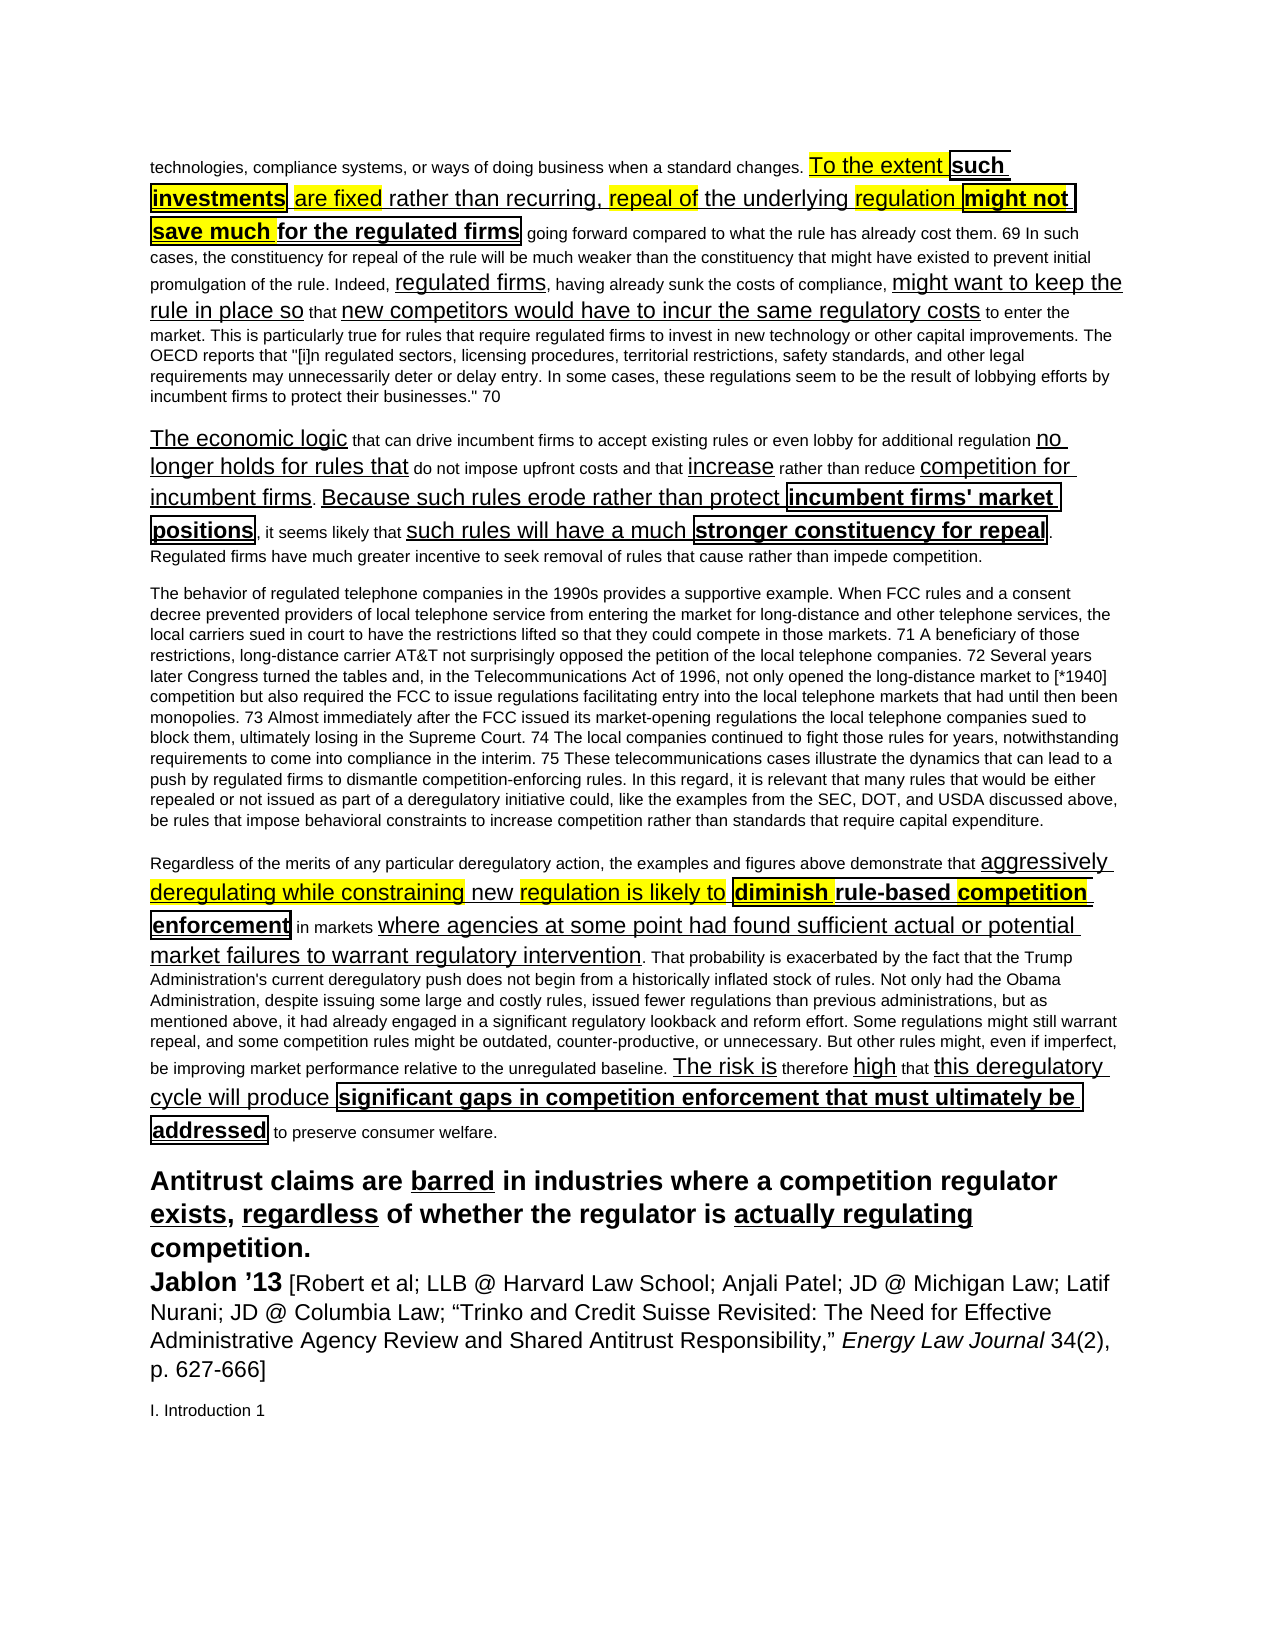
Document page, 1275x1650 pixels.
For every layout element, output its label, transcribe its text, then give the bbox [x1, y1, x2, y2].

subtitle Antitrust claims are barred in industries where a competition regulator exists, regardless of whether the regulator is actually regulating competition. [150, 1164, 1125, 1263]
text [150, 150, 1125, 406]
text Jablon ’13 [Robert et al; LLB @ Harvard Law School; Anjali Patel; JD @ Michigan Law; Latif Nurani; JD @ Columbia Law; “Trinko and Credit Suisse Revisited: The Need for Effective Administrative Agency Review and Shared Antitrust Responsibility,” Energy Law Journal 34(2), p. 627-666] [150, 1266, 1125, 1382]
text I. Introduction 1 [150, 1401, 1125, 1420]
text Regardless of the merits of any particular deregulatory action, the examples and figures above demonstrate that aggressively deregulating while constraining new regulation is likely to diminish rule-based competition enforcement in markets where agencies at some point had found sufficient actual or potential market failures to warrant regulatory intervention. That probability is exacerbated by the fact that the Trump Administration's current deregulatory push does not begin from a historically inflated stock of rules. Not only had the Obama Administration, despite issuing some large and costly rules, issued fewer regulations than previous administrations, but as mentioned above, it had already engaged in a significant regulatory lookback and reform effort. Some regulations might still warrant repeal, and some competition rules might be outdated, counter-productive, or unnecessary. But other rules might, even if imperfect, be improving market performance relative to the unregulated baseline. The risk is therefore high that this deregulatory cycle will produce significant gaps in competition enforcement that must ultimately be addressed to preserve consumer welfare. [150, 848, 1125, 1145]
text The economic logic that can drive incumbent firms to accept existing rules or even lobby for additional regulation no longer holds for rules that do not impose upfront costs and that increase rather than reduce competition for incumbent firms. Because such rules erode rather than protect incumbent firms' market positions, it seems likely that such rules will have a much stronger constituency for repeal. Regulated firms have much greater incentive to seek removal of rules that cause rather than impede competition. [150, 424, 1125, 566]
text The behavior of regulated telephone companies in the 1990s provides a supportive example. When FCC rules and a consent decree prevented providers of local telephone service from entering the market for long-distance and other telephone services, the local carriers sued in court to have the restrictions lifted so that they could compete in those markets. 71 A beneficiary of those restrictions, long-distance carrier AT&T not surprisingly opposed the petition of the local telephone companies. 72 Several years later Congress turned the tables and, in the Telecommunications Act of 1996, not only opened the long-distance market to [*1940] competition but also required the FCC to issue regulations facilitating entry into the local telephone markets that had until then been monopolies. 73 Almost immediately after the FCC issued its market-opening regulations the local telephone companies sued to block them, ultimately losing in the Supreme Court. 74 The local companies continued to fight those rules for years, notwithstanding requirements to come into compliance in the interim. 75 These telecommunications cases illustrate the dynamics that can lead to a push by regulated firms to dismantle competition-enforcing rules. In this regard, it is relevant that many rules that would be either repealed or not issued as part of a deregulatory initiative could, like the examples from the SEC, DOT, and USDA discussed above, be rules that impose behavioral constraints to increase competition rather than standards that require capital expenditure. [150, 584, 1125, 830]
